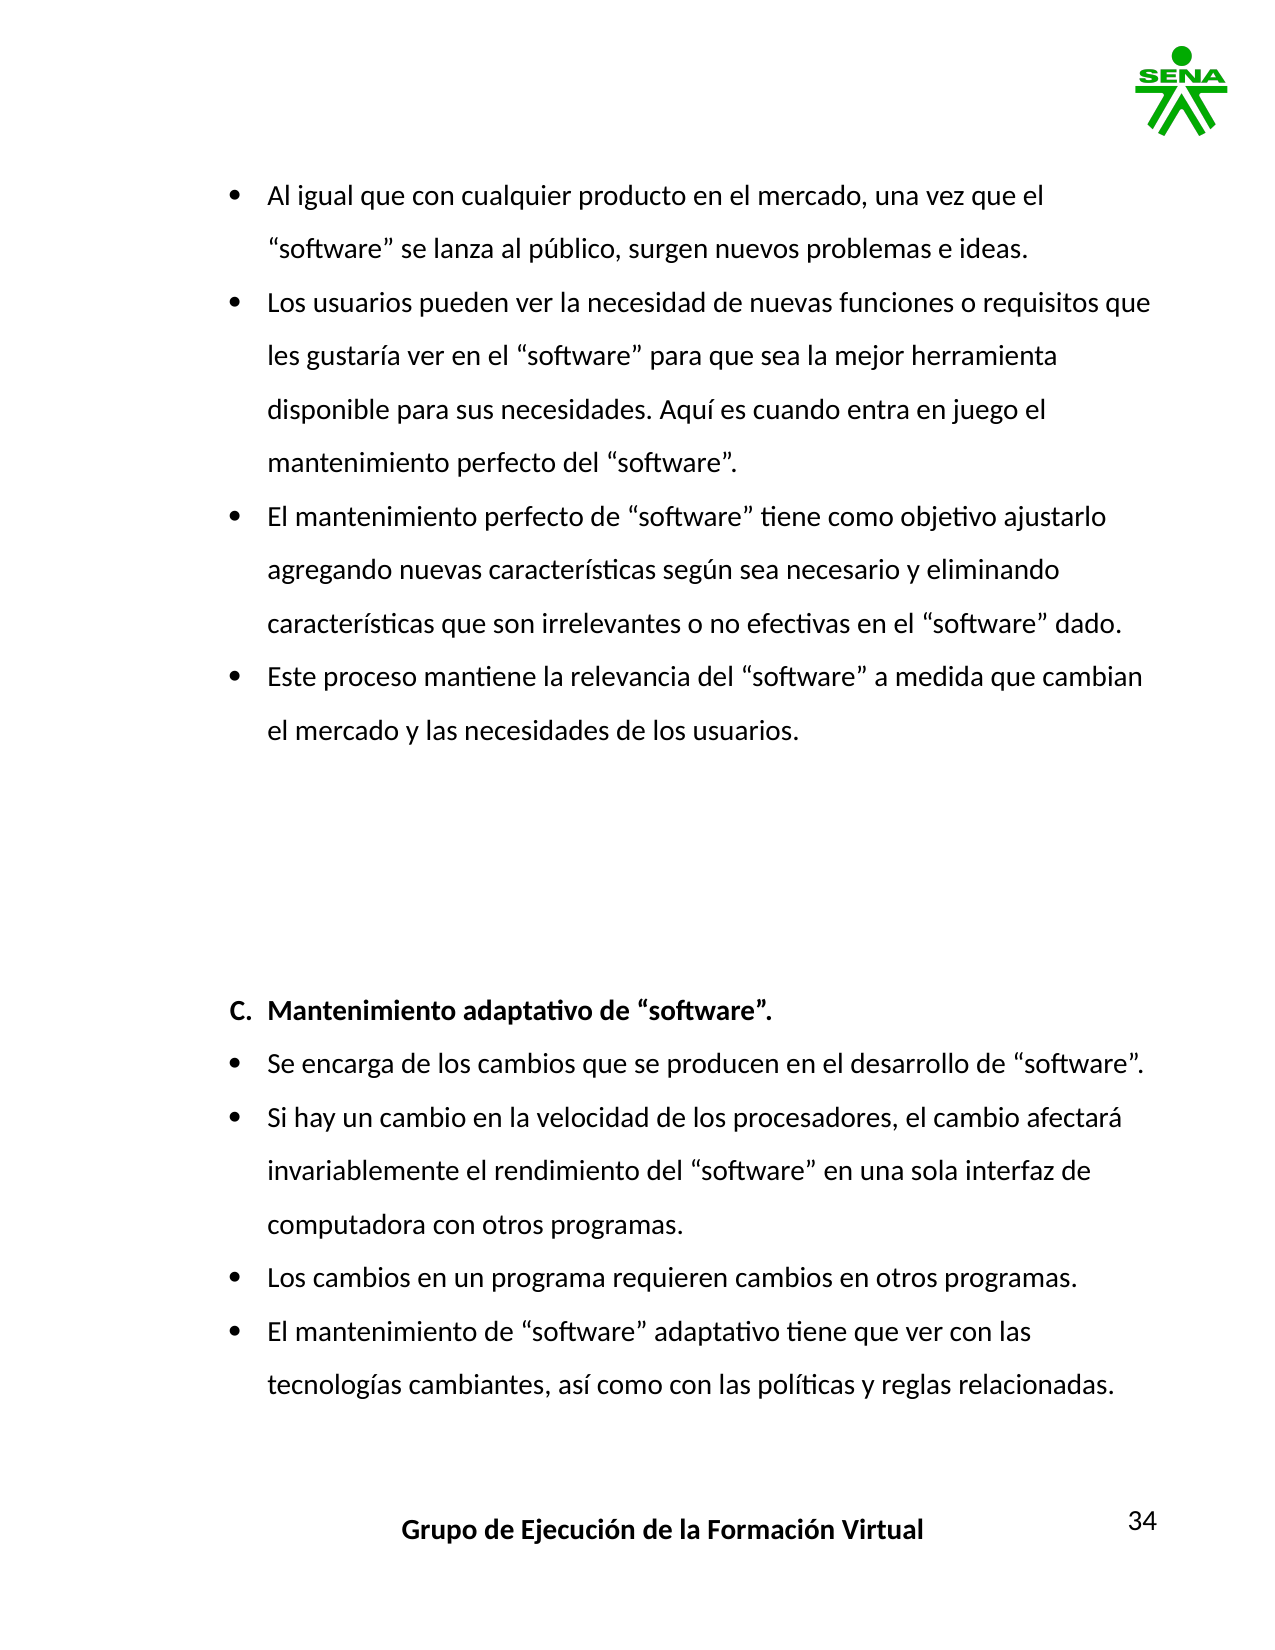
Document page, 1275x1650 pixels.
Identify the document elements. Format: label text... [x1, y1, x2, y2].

list Se encarga de los cambios que se producen en el desarrollo de “software”. [229, 1045, 1157, 1081]
list Los cambios en un programa requieren cambios en otros programas. [229, 1259, 1157, 1295]
list Este proceso mantiene la relevancia del “software” a medida que cambian el mercado y las necesidades de los usuarios. [229, 658, 1157, 747]
list Mantenimiento adaptativo de “software”. [229, 992, 1157, 1028]
list El mantenimiento de “software” adaptativo tiene que ver con las tecnologías cambiantes, así como con las políticas y reglas relacionadas. [229, 1313, 1157, 1402]
list Al igual que con cualquier producto en el mercado, una vez que el “software” se lanza al público, surgen nuevos problemas e ideas. [229, 177, 1157, 266]
list Si hay un cambio en la velocidad de los procesadores, el cambio afectará invariablemente el rendimiento del “software” en una sola interfaz de computadora con otros programas. [229, 1099, 1157, 1241]
list El mantenimiento perfecto de “software” tiene como objetivo ajustarlo agregando nuevas características según sea necesario y eliminando características que son irrelevantes o no efectivas en el “software” dado. [229, 498, 1157, 640]
picture [1135, 46, 1228, 136]
list Los usuarios pueden ver la necesidad de nuevas funciones o requisitos que les gustaría ver en el “software” para que sea la mejor herramienta disponible para sus necesidades. Aquí es cuando entra en juego el mantenimiento perfecto del “software”. [229, 284, 1157, 480]
